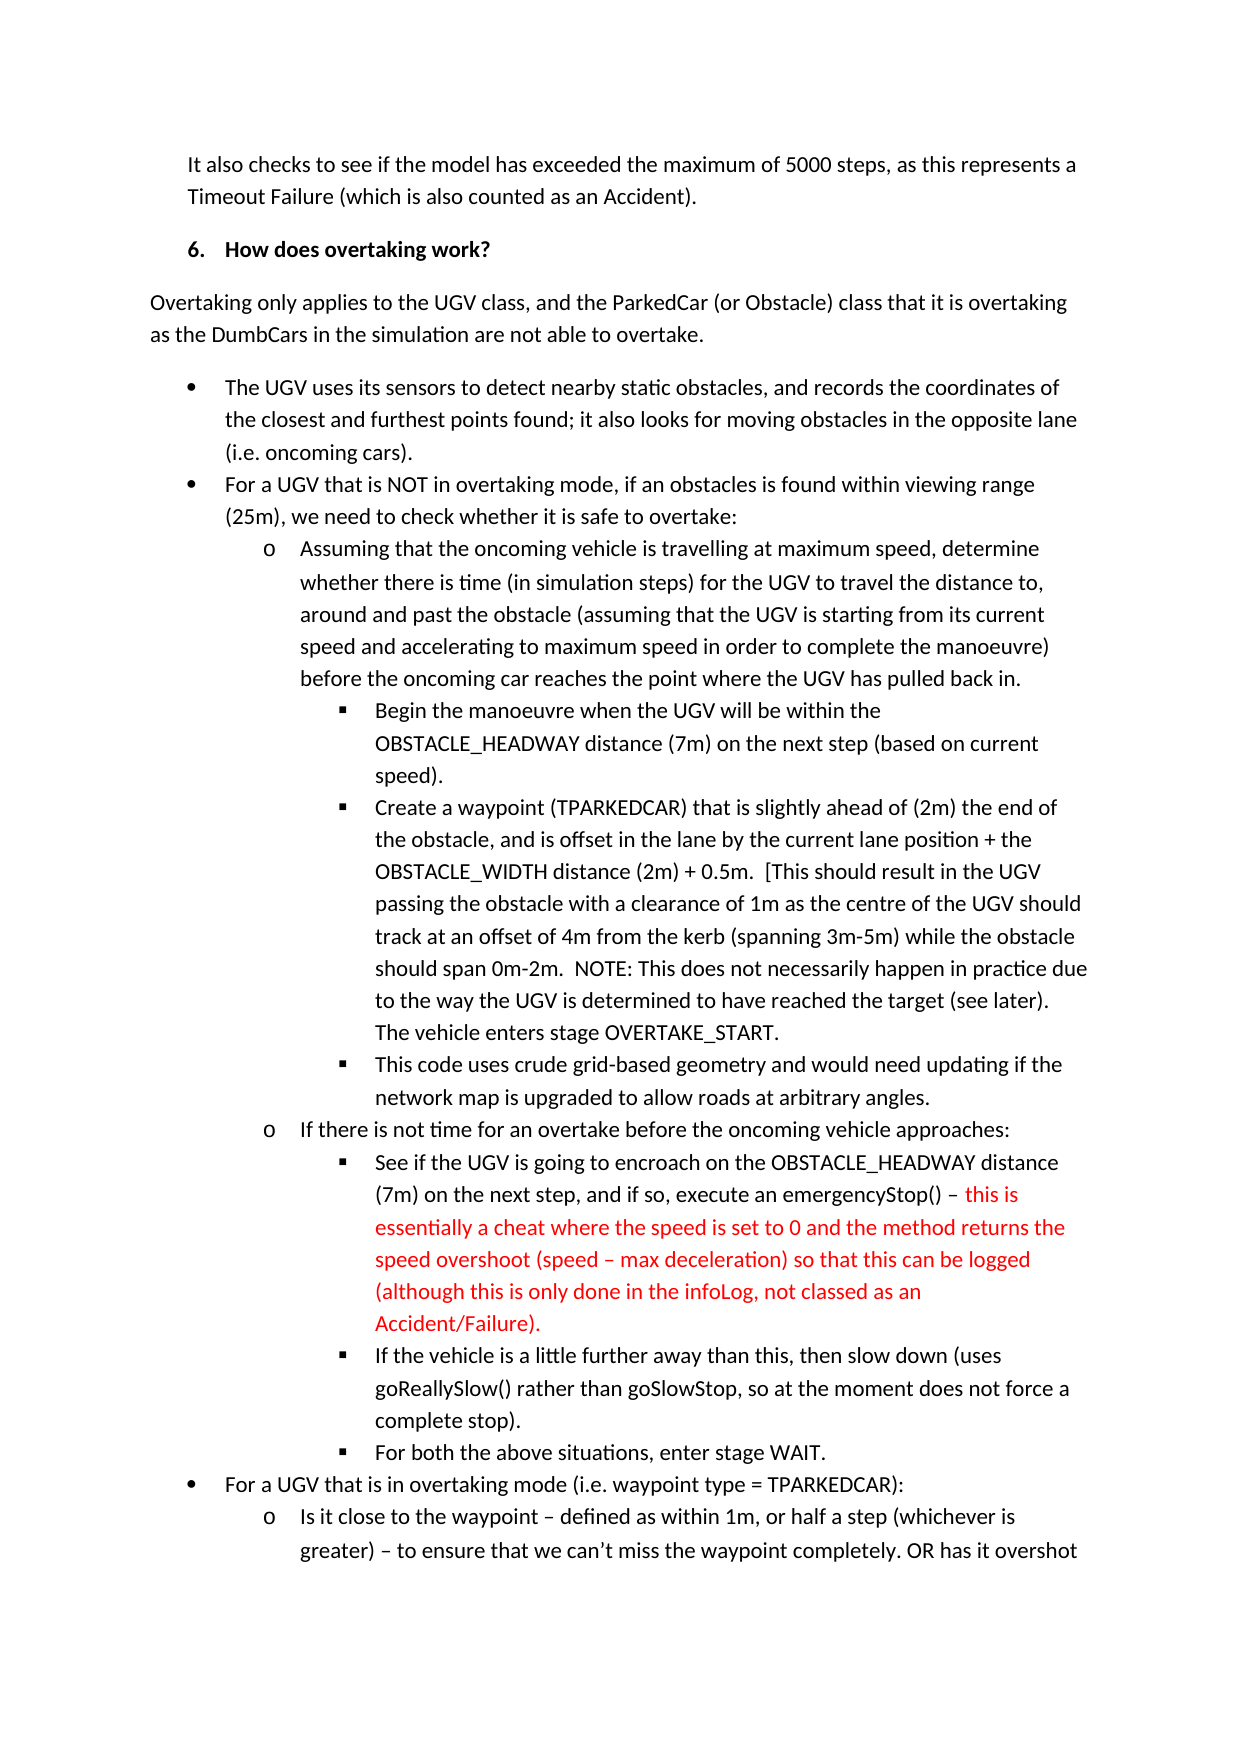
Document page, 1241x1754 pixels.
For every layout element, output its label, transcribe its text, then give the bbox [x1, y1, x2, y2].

list Create a waypoint (TPARKEDCAR) that is slightly ahead of (2m) the end of the obstacle, and is offset in the lane by the current lane position + the OBSTACLE_WIDTH distance (2m) + 0.5m. [This should result in the UGV passing the obstacle with a clearance of 1m as the centre of the UGV should track at an offset of 4m from the kerb (spanning 3m-5m) while the obstacle should span 0m-2m. NOTE: This does not necessarily happen in practice due to the way the UGV is determined to have reached the target (see later). The vehicle enters stage OVERTAKE_START. [337, 793, 1090, 1046]
text It also checks to see if the model has exceeded the maximum of 5000 steps, as this represents a Timeout Failure (which is also counted as an Accident). [187, 150, 1090, 210]
text Overtaking only applies to the UGV class, and the ParkedCar (or Obstacle) class that it is overtaking as the DumbCars in the simulation are not able to overtake. [150, 288, 1090, 348]
list For a UGV that is NOT in overtaking mode, if an obstacles is found within viewing range (25m), we need to check whether it is safe to overtake: [187, 470, 1090, 530]
list Assuming that the oncoming vehicle is travelling at maximum speed, determine whether there is time (in simulation steps) for the UGV to travel the distance to, around and past the obstacle (assuming that the UGV is starting from its current speed and accelerating to maximum speed in order to complete the manoeuvre) before the oncoming car reaches the point where the UGV has pulled back in. [262, 534, 1090, 692]
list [262, 1502, 1090, 1564]
list See if the UGV is going to encroach on the OBSTACLE_HEADWAY distance (7m) on the next step, and if so, execute an emergencyStop() – this is essentially a cheat where the speed is set to 0 and the method returns the speed overshoot (speed – max deceleration) so that this can be logged (although this is only done in the infoLog, not classed as an Accident/Failure). [337, 1148, 1090, 1337]
list How does overtaking work? [187, 235, 1090, 263]
list This code uses crude grid-based geometry and would need updating if the network map is upgraded to allow roads at arbitrary angles. [337, 1051, 1090, 1111]
list The UGV uses its sensors to detect nearby static obstacles, and records the coordinates of the closest and furthest points found; it also looks for moving obstacles in the opposite lane (i.e. oncoming cars). [187, 373, 1090, 466]
list If the vehicle is a little further away than this, then slow down (uses goReallySlow() rather than goSlowStop, so at the moment does not force a complete stop). [337, 1342, 1090, 1434]
list If there is not time for an overtake before the oncoming vehicle approaches: [262, 1115, 1090, 1144]
list For both the above situations, enter stage WAIT. [337, 1438, 1090, 1466]
list Begin the manoeuvre when the UGV will be within the OBSTACLE_HEADWAY distance (7m) on the next step (based on current speed). [337, 696, 1090, 789]
list For a UGV that is in overtaking mode (i.e. waypoint type = TPARKEDCAR): [187, 1470, 1090, 1498]
